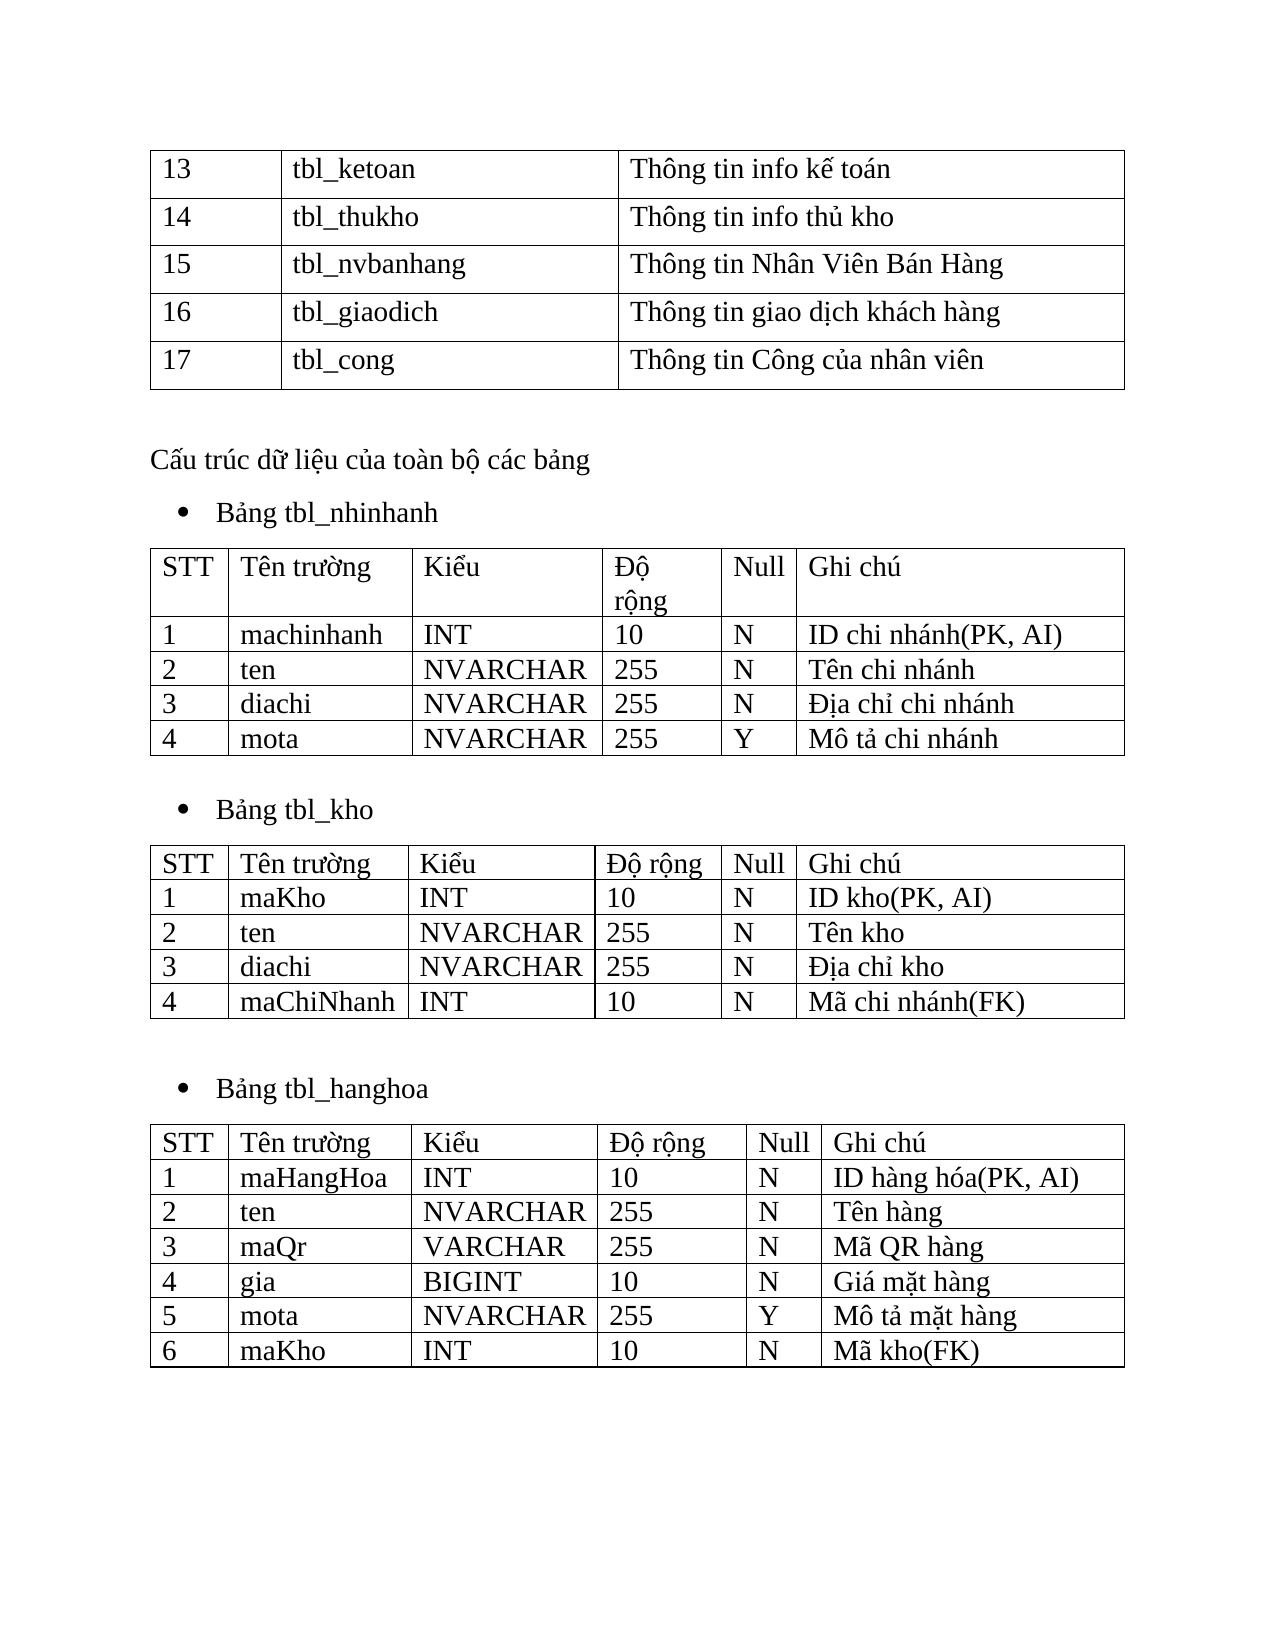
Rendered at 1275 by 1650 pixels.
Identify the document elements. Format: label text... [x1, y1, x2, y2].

table_cell 255 [598, 1229, 746, 1263]
table_cell mota [229, 1298, 411, 1332]
table_cell Tên kho [797, 915, 1124, 948]
table_cell 6 [151, 1333, 228, 1366]
table_header Tên trường [229, 549, 412, 616]
table_cell 2 [151, 1195, 228, 1228]
table_cell NVARCHAR [413, 686, 602, 720]
table_header STT [151, 846, 228, 879]
table_cell maQr [229, 1229, 411, 1263]
table_cell 10 [596, 880, 721, 914]
list Bảng tbl_hanghoa [178, 1071, 1125, 1105]
table_cell Thông tin info kế toán [619, 151, 1124, 198]
table_cell N [722, 686, 796, 720]
table_cell 255 [596, 950, 721, 983]
list Bảng tbl_kho [178, 792, 1125, 825]
table_cell 1 [151, 880, 228, 914]
table_header Null [722, 846, 796, 879]
table_cell tbl_nvbanhang [282, 246, 618, 293]
table_cell NVARCHAR [413, 721, 602, 754]
table_cell N [747, 1195, 821, 1228]
table_header Ghi chú [797, 549, 1124, 616]
table_header Độ rộng [598, 1125, 746, 1159]
table_header Null [722, 549, 796, 616]
table_cell tbl_cong [282, 342, 618, 388]
table_cell ID hàng hóa(PK, AI) [822, 1160, 1124, 1193]
list Bảng tbl_nhinhanh [178, 495, 1125, 529]
table_cell ten [229, 915, 408, 948]
table_cell INT [409, 880, 594, 914]
table_cell ID chi nhánh(PK, AI) [797, 617, 1124, 651]
table_cell INT [413, 617, 602, 651]
table_cell 17 [151, 342, 281, 388]
table_header Kiểu [412, 1125, 597, 1159]
table_cell 255 [603, 686, 721, 720]
table_cell N [722, 950, 796, 983]
table_header Ghi chú [822, 1125, 1124, 1159]
table_cell 3 [151, 950, 228, 983]
text Cấu trúc dữ liệu của toàn bộ các bảng [150, 442, 1125, 476]
table_cell N [722, 617, 796, 651]
table_cell NVARCHAR [412, 1298, 597, 1332]
table_header STT [151, 1125, 228, 1159]
table_cell maKho [229, 1333, 411, 1366]
table_cell 10 [598, 1333, 746, 1366]
table_cell Y [722, 721, 796, 754]
table_cell maKho [229, 880, 408, 914]
table_cell NVARCHAR [413, 652, 602, 685]
table_cell 15 [151, 246, 281, 293]
table_cell 1 [151, 1160, 228, 1193]
table_cell NVARCHAR [409, 915, 594, 948]
table_cell 3 [151, 686, 228, 720]
table_header STT [151, 549, 228, 616]
table_cell 2 [151, 915, 228, 948]
table_cell 255 [598, 1195, 746, 1228]
table_cell N [722, 984, 796, 1018]
table_cell Địa chỉ chi nhánh [797, 686, 1124, 720]
table_cell Y [747, 1298, 821, 1332]
table_cell tbl_thukho [282, 199, 618, 245]
table_cell diachi [229, 686, 412, 720]
table_cell 255 [596, 915, 721, 948]
table_header Ghi chú [797, 846, 1124, 879]
table_cell 1 [151, 617, 228, 651]
table_header Tên trường [229, 1125, 411, 1159]
table_cell 3 [151, 1229, 228, 1263]
table_cell Mô tả chi nhánh [797, 721, 1124, 754]
table_cell Thông tin info thủ kho [619, 199, 1124, 245]
table_cell Mã kho(FK) [822, 1333, 1124, 1366]
table_cell Tên chi nhánh [797, 652, 1124, 685]
table_cell diachi [229, 950, 408, 983]
table_cell N [747, 1160, 821, 1193]
table_cell N [747, 1264, 821, 1297]
table_cell ten [229, 1195, 411, 1228]
table_cell machinhanh [229, 617, 412, 651]
table_cell NVARCHAR [412, 1195, 597, 1228]
table_cell Thông tin Công của nhân viên [619, 342, 1124, 388]
table_cell N [747, 1333, 821, 1366]
table_cell 10 [596, 984, 721, 1018]
table_header Độ rộng [596, 846, 721, 879]
table_cell Tên hàng [822, 1195, 1124, 1228]
table_cell 16 [151, 294, 281, 341]
table_cell 255 [603, 652, 721, 685]
table_cell tbl_giaodich [282, 294, 618, 341]
table_cell 255 [598, 1298, 746, 1332]
table_header Kiểu [413, 549, 602, 616]
table_cell 4 [151, 721, 228, 754]
table_header Độ rộng [603, 549, 721, 616]
table_header Tên trường [229, 846, 408, 879]
table_cell 10 [598, 1160, 746, 1193]
table_cell N [722, 652, 796, 685]
table_cell INT [412, 1160, 597, 1193]
table_cell 14 [151, 199, 281, 245]
table_cell Giá mặt hàng [822, 1264, 1124, 1297]
table_cell VARCHAR [412, 1229, 597, 1263]
table_cell 4 [151, 1264, 228, 1297]
table_cell ten [229, 652, 412, 685]
table_cell INT [412, 1333, 597, 1366]
table_cell gia [229, 1264, 411, 1297]
table_header Null [747, 1125, 821, 1159]
table_cell 10 [603, 617, 721, 651]
table_cell ID kho(PK, AI) [797, 880, 1124, 914]
table_cell N [722, 880, 796, 914]
table_cell Địa chỉ kho [797, 950, 1124, 983]
table_cell maHangHoa [229, 1160, 411, 1193]
table_cell 2 [151, 652, 228, 685]
table_header Kiểu [409, 846, 594, 879]
table_cell tbl_ketoan [282, 151, 618, 198]
table_cell NVARCHAR [409, 950, 594, 983]
table_cell Thông tin Nhân Viên Bán Hàng [619, 246, 1124, 293]
table_cell Mã QR hàng [822, 1229, 1124, 1263]
table_cell N [722, 915, 796, 948]
table_cell mota [229, 721, 412, 754]
table_cell 13 [151, 151, 281, 198]
table_cell INT [409, 984, 594, 1018]
table_cell Thông tin giao dịch khách hàng [619, 294, 1124, 341]
table_cell N [747, 1229, 821, 1263]
table_cell BIGINT [412, 1264, 597, 1297]
table_cell 5 [151, 1298, 228, 1332]
table_cell Mã chi nhánh(FK) [797, 984, 1124, 1018]
table_cell 255 [603, 721, 721, 754]
table_cell 4 [151, 984, 228, 1018]
table_cell 10 [598, 1264, 746, 1297]
table_cell Mô tả mặt hàng [822, 1298, 1124, 1332]
table_cell maChiNhanh [229, 984, 408, 1018]
